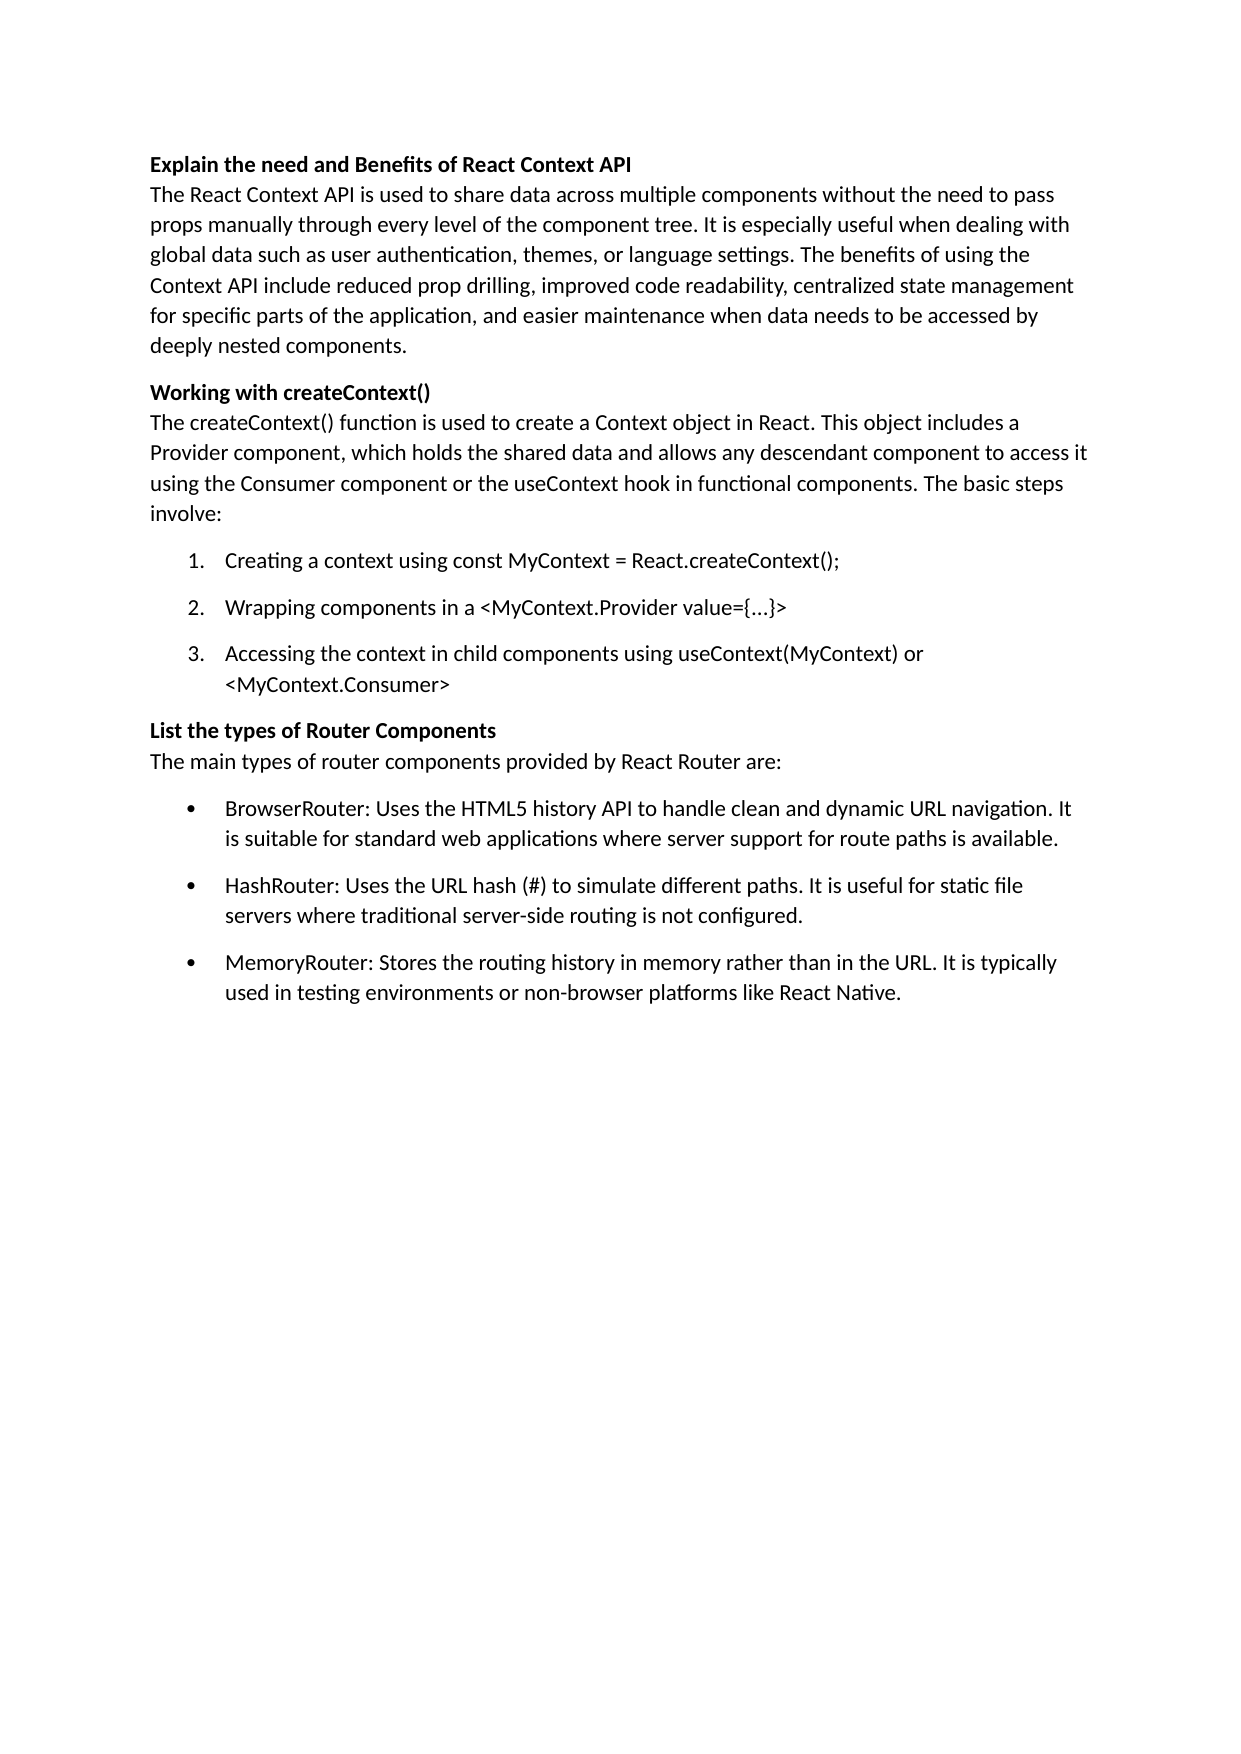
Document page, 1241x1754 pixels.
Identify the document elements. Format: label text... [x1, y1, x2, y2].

list Wrapping components in a <MyContext.Provider value={...}> [187, 593, 1090, 621]
list BrowserRouter: Uses the HTML5 history API to handle clean and dynamic URL navigation. It is suitable for standard web applications where server support for route paths is available. [187, 794, 1090, 852]
list MemoryRouter: Stores the routing history in memory rather than in the URL. It is typically used in testing environments or non-browser platforms like React Native. [187, 948, 1090, 1006]
text List the types of Router Components The main types of router components provided by React Router are: [150, 717, 1090, 775]
list Accessing the context in child components using useContext(MyContext) or <MyContext.Consumer> [187, 639, 1090, 698]
text Explain the need and Benefits of React Context API The React Context API is used to share data across multiple components without the need to pass props manually through every level of the component tree. It is especially useful when dealing with global data such as user authentication, themes, or language settings. The benefits of using the Context API include reduced prop drilling, improved code readability, centralized state management for specific parts of the application, and easier maintenance when data needs to be accessed by deeply nested components. [150, 150, 1090, 359]
list HashRouter: Uses the URL hash (#) to simulate different paths. It is useful for static file servers where traditional server-side routing is not configured. [187, 871, 1090, 929]
text Working with createContext() The createContext() function is used to create a Context object in React. This object includes a Provider component, which holds the shared data and allows any descendant component to access it using the Consumer component or the useContext hook in functional components. The basic steps involve: [150, 378, 1090, 527]
list Creating a context using const MyContext = React.createContext(); [187, 546, 1090, 574]
